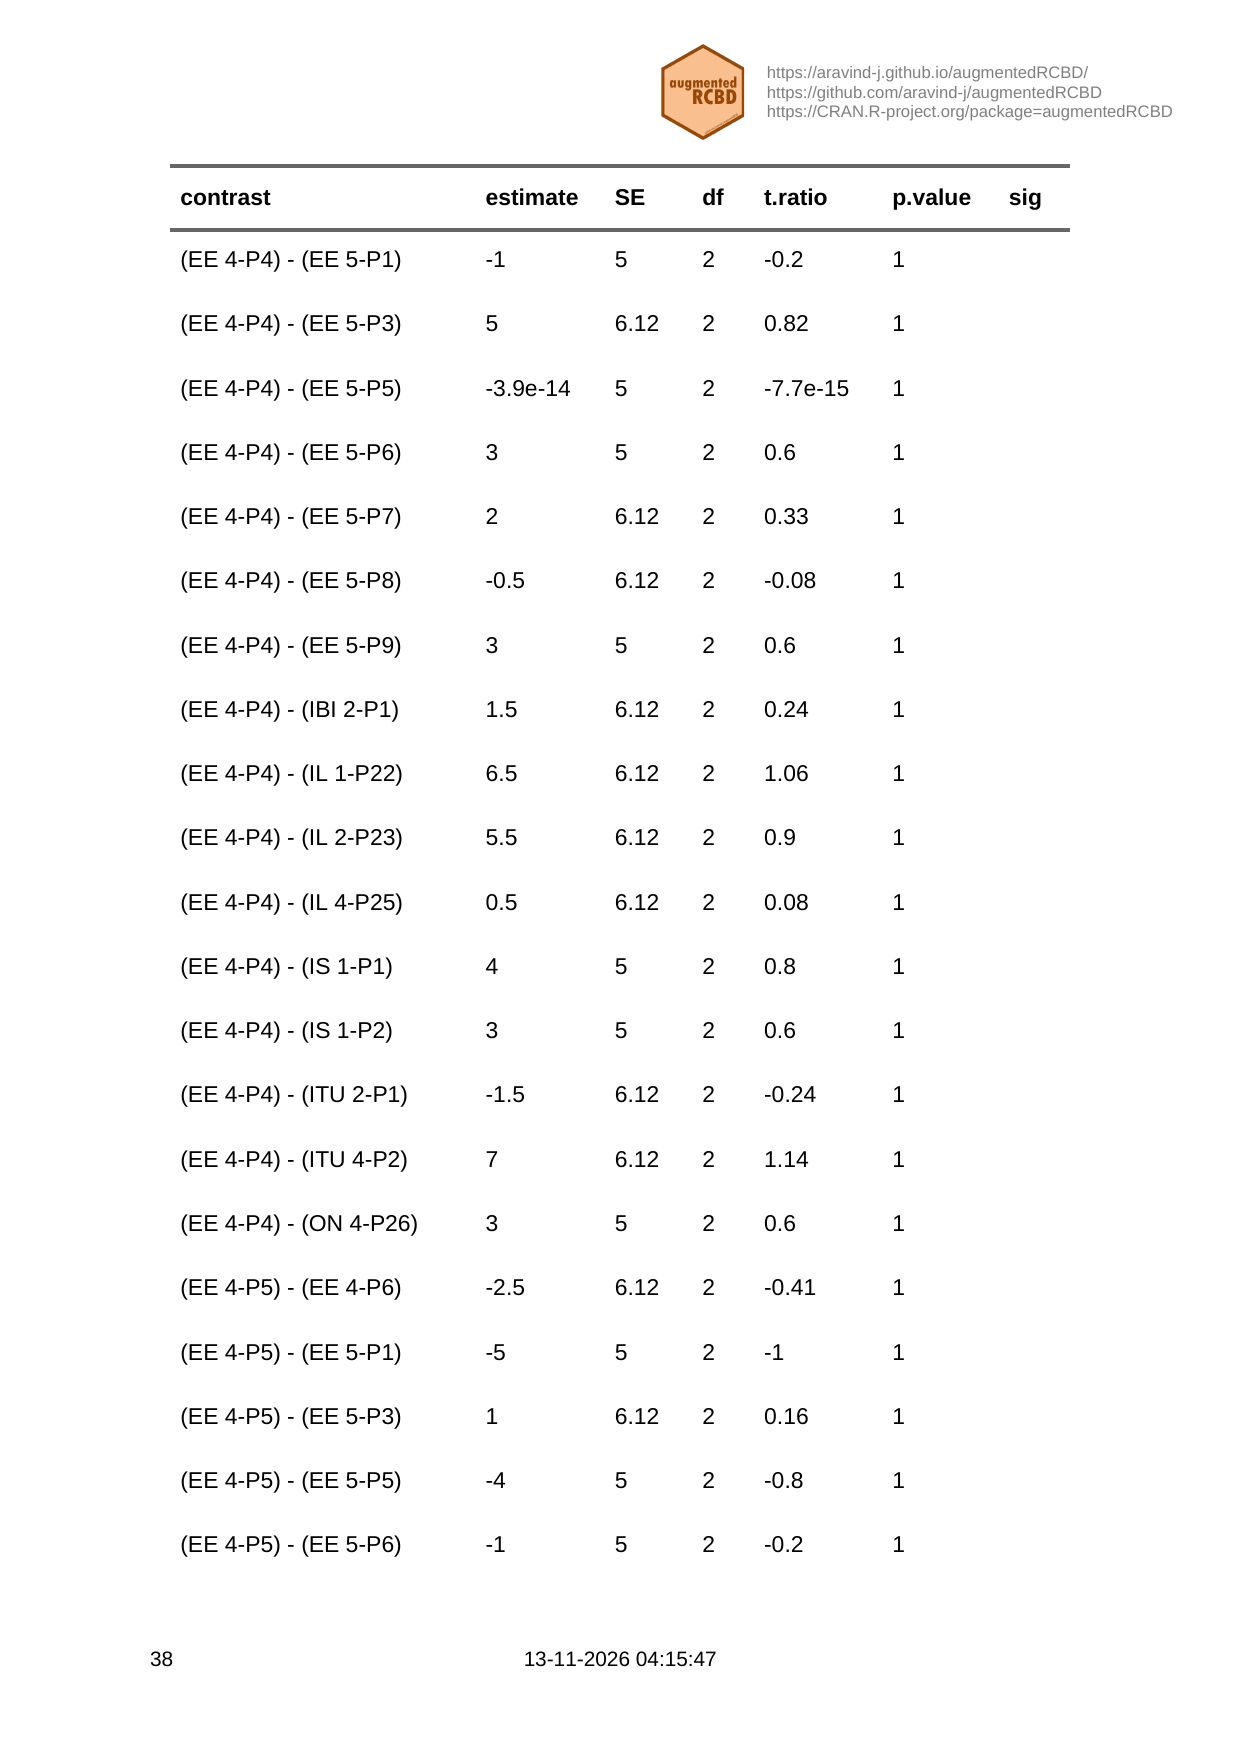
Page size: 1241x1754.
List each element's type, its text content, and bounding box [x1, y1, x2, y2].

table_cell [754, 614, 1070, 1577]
table_header estimate [475, 168, 604, 228]
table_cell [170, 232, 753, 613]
table_header SE [604, 168, 692, 228]
table_header p.value [882, 168, 998, 228]
table_header sig [998, 168, 1070, 228]
table_header t.ratio [754, 168, 882, 228]
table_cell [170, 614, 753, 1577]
table_header df [692, 168, 753, 228]
picture [661, 44, 745, 140]
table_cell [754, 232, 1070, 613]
table_header contrast [170, 168, 475, 228]
